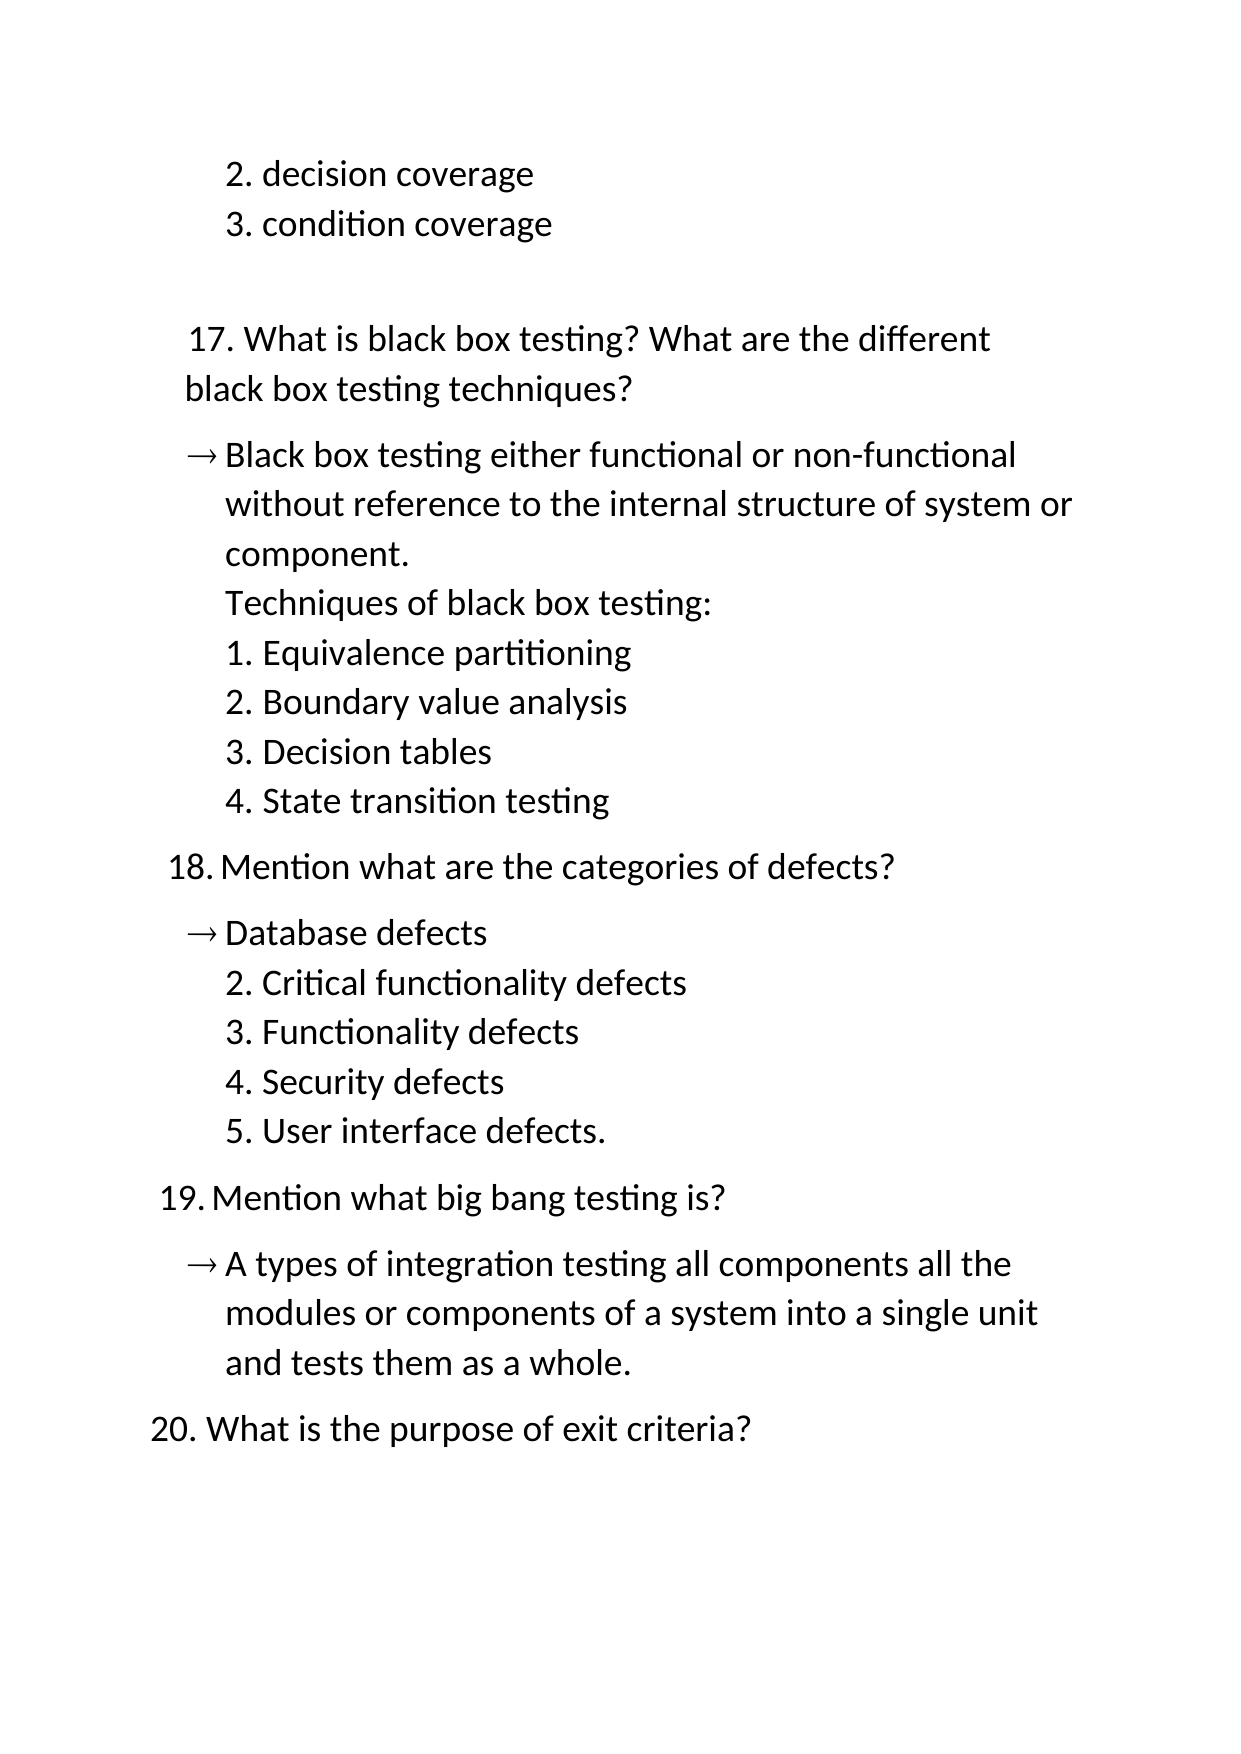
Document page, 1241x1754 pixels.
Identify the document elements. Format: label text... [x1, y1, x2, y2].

list 3. condition coverage [225, 199, 1090, 245]
list 3. Functionality defects [225, 1008, 1090, 1054]
list Database defects [187, 909, 1090, 955]
list Black box testing either functional or non-functional without reference to the internal structure of system or component. [187, 431, 1090, 576]
list Boundary value analysis [225, 678, 1090, 724]
list Techniques of black box testing: [225, 579, 1090, 625]
list 2. decision coverage [225, 150, 1090, 196]
list 2. Critical functionality defects [225, 959, 1090, 1005]
list 5. User interface defects. [225, 1107, 1090, 1153]
text 20. What is the purpose of exit criteria? [150, 1405, 1090, 1451]
list 4. Security defects [225, 1058, 1090, 1104]
text 18. Mention what are the categories of defects? [150, 843, 1090, 889]
text 19. Mention what big bang testing is? [150, 1173, 1090, 1219]
text 17. What is black box testing? What are the different black box testing techniques? [184, 315, 1090, 410]
list A types of integration testing all components all the modules or components of a system into a single unit and tests them as a whole. [187, 1239, 1090, 1384]
list Equivalence partitioning [225, 629, 1090, 674]
list State transition testing [225, 777, 1090, 823]
list Decision tables [225, 728, 1090, 773]
